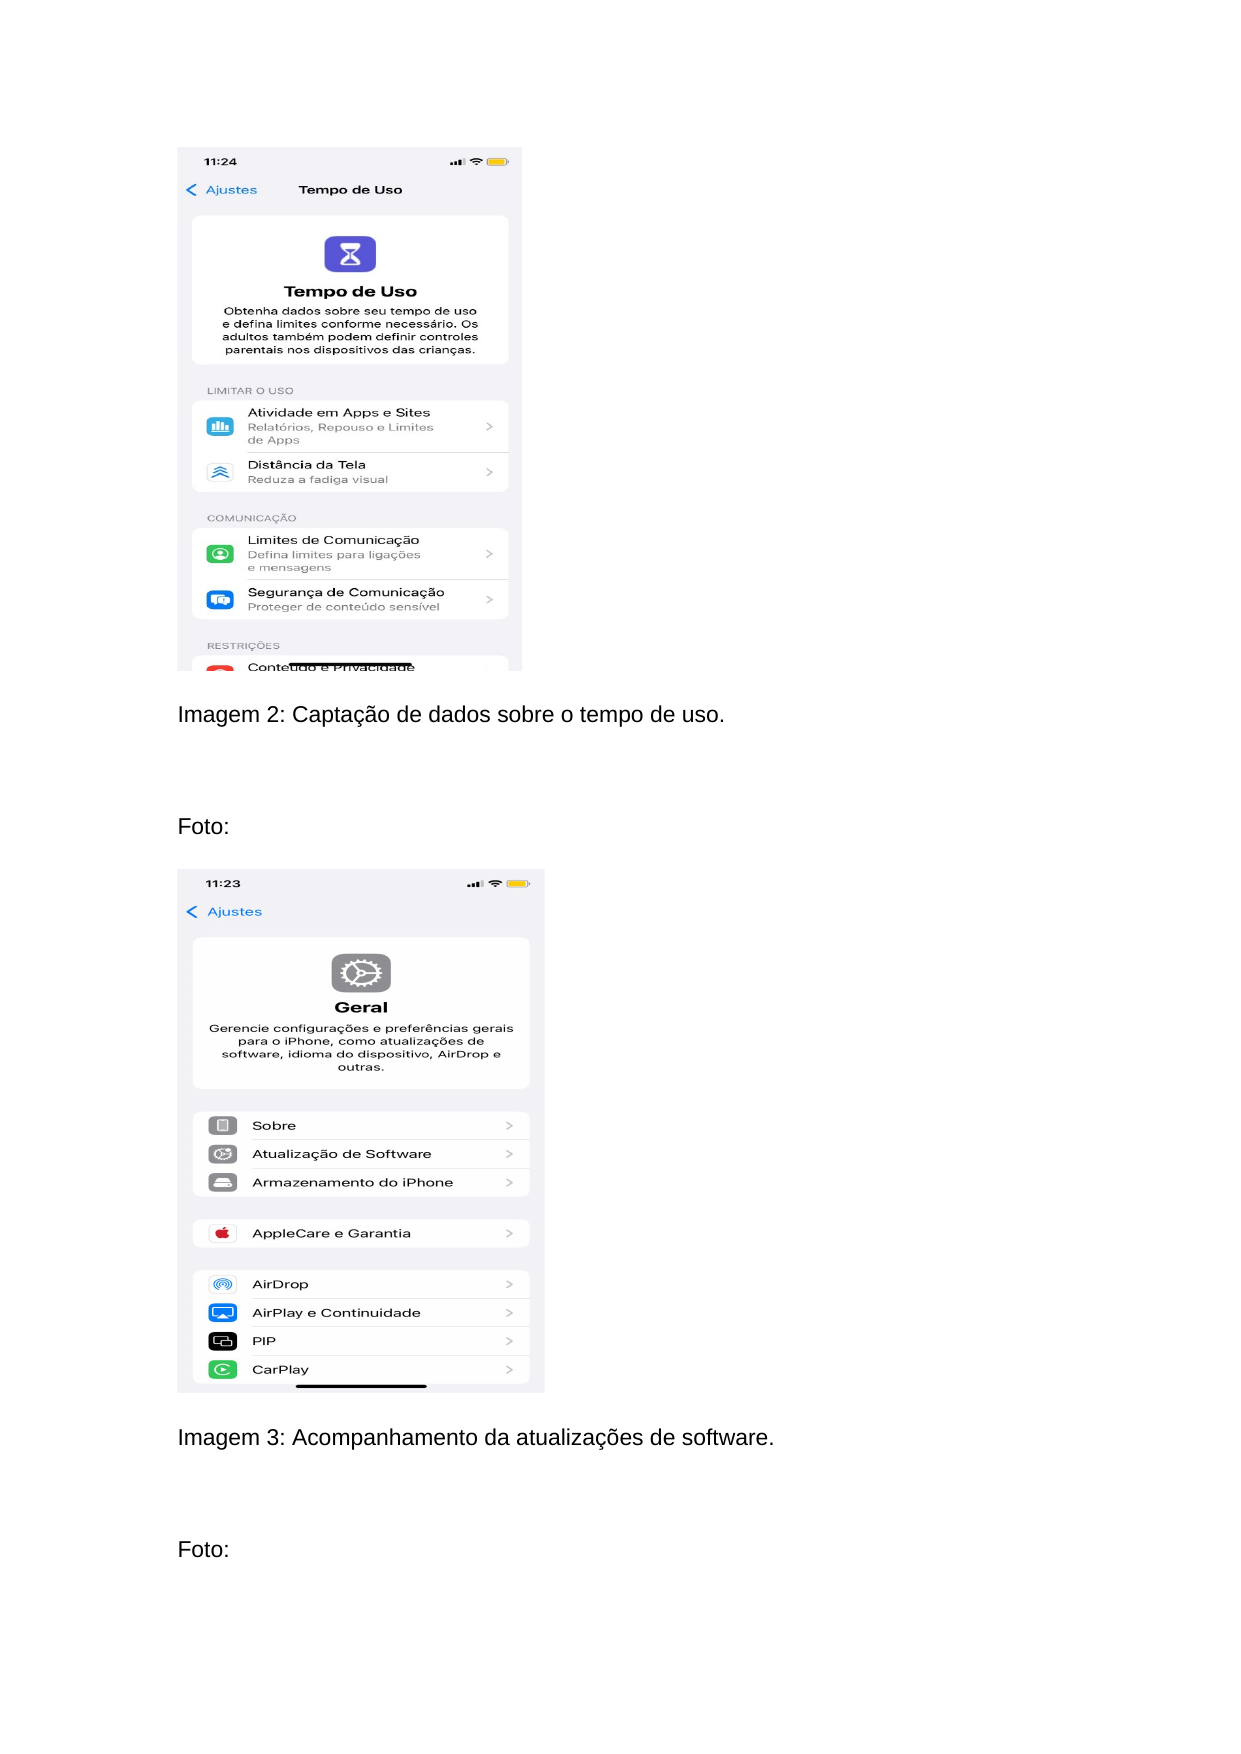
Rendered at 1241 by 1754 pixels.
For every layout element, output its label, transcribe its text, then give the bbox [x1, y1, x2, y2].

text Imagem 3: Acompanhamento da atualizações de software. [177, 1423, 1063, 1450]
picture [177, 869, 545, 1393]
picture [177, 147, 523, 671]
text Foto: [177, 813, 1063, 839]
text Foto: [177, 1536, 1063, 1562]
text Imagem 2: Captação de dados sobre o tempo de uso. [177, 701, 1063, 727]
